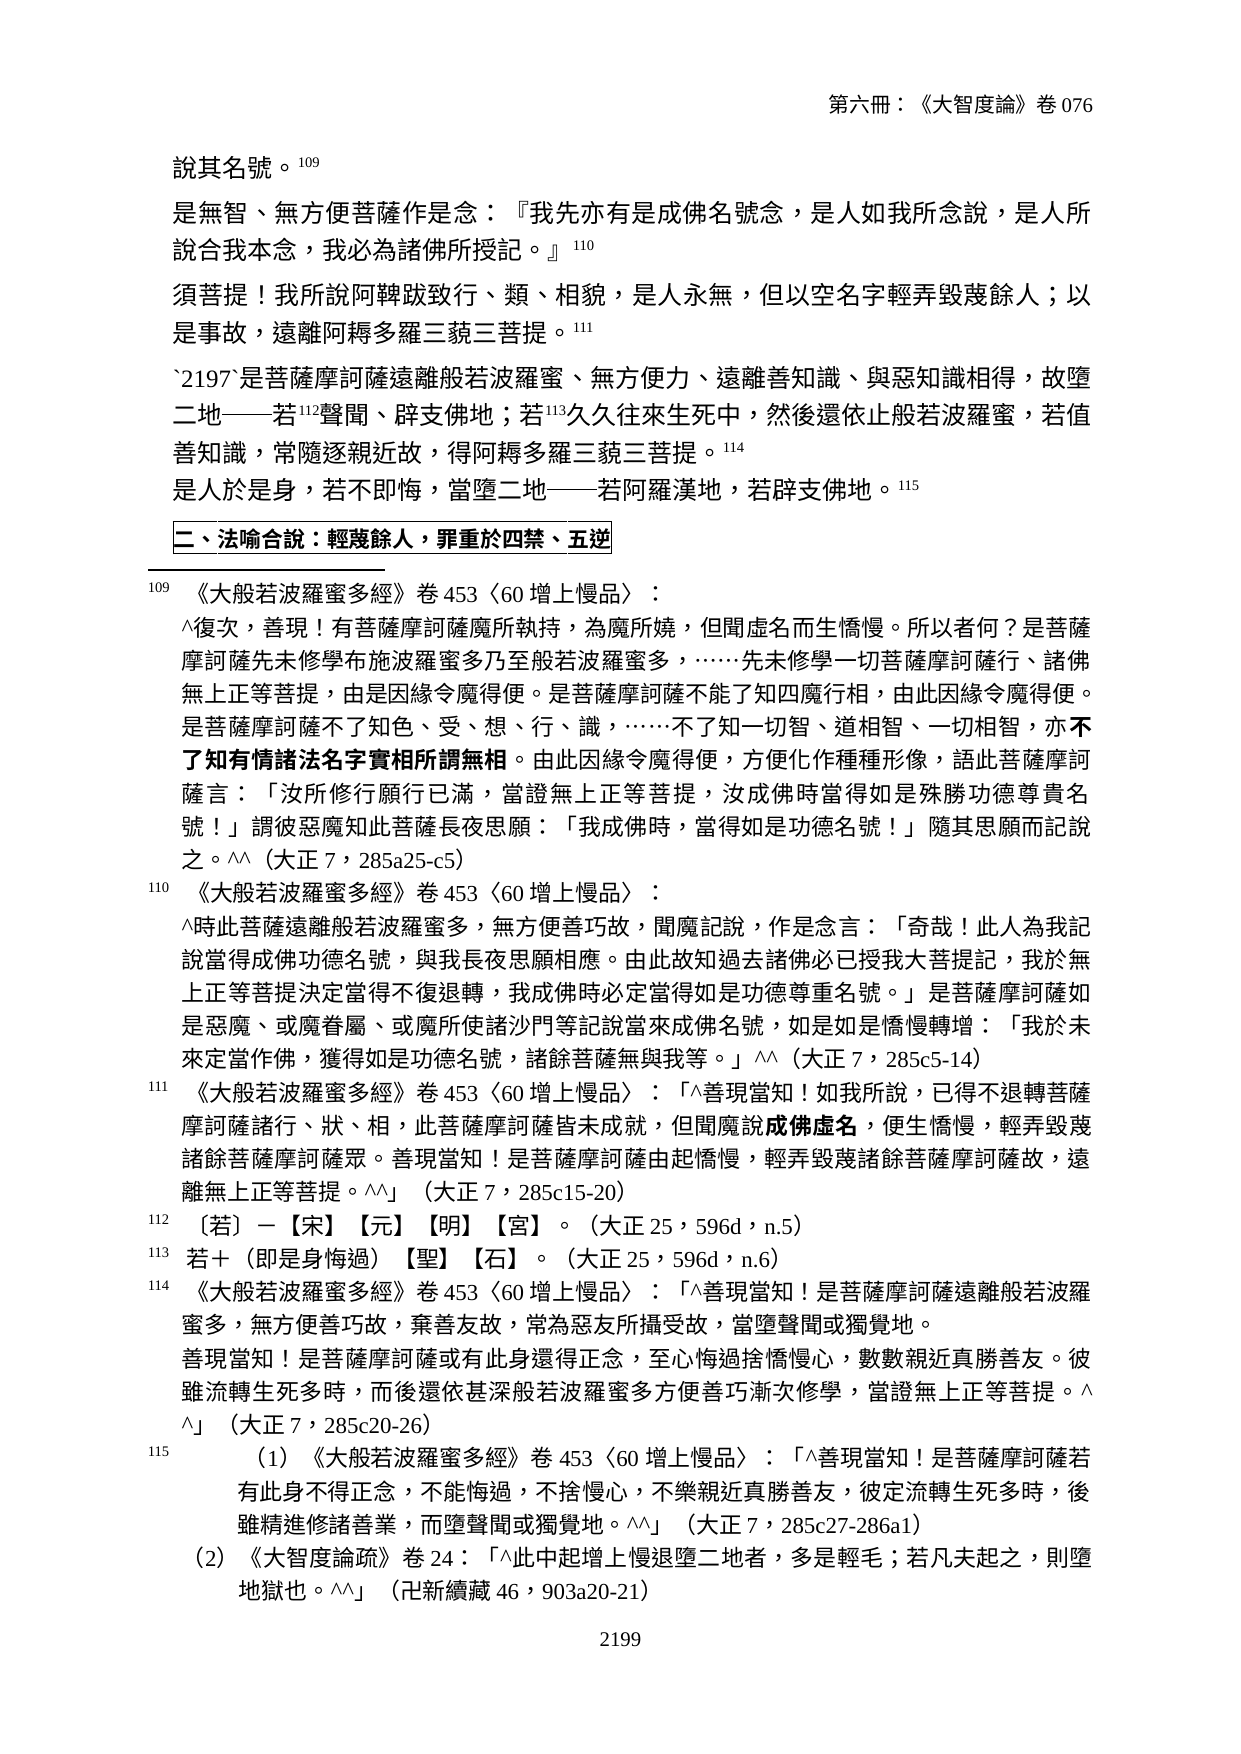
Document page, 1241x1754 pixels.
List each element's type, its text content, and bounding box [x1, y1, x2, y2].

text 是無智、無方便菩薩作是念：『我先亦有是成佛名號念，是人如我所念說，是人所說合我本念，我必為諸佛所授記。』 [173, 193, 1092, 268]
text 二、法喻合說：輕蔑餘人，罪重於四禁、五逆 [173, 519, 1092, 556]
text `2197`是菩薩摩訶薩遠離般若波羅蜜、無方便力、遠離善知識、與惡知識相得，故墮二地──若聲聞、辟支佛地；若久久往來生死中，然後還依止般若波羅蜜，若值善知識，常隨逐親近故，得阿耨多羅三藐三菩提。 [173, 358, 1092, 470]
text 是人於是身，若不即悔，當墮二地──若阿羅漢地，若辟支佛地。 [173, 470, 1092, 508]
text 須菩提！我所說阿鞞跋致行、類、相貌，是人永無，但以空名字輕弄毀蔑餘人；以是事故，遠離阿耨多羅三藐三菩提。 [173, 275, 1092, 350]
text 惡魔來語言：『汝當來世得阿耨多羅三藐三菩提時，有如是名字。』隨其本念，說其名號。 [173, 148, 1092, 185]
